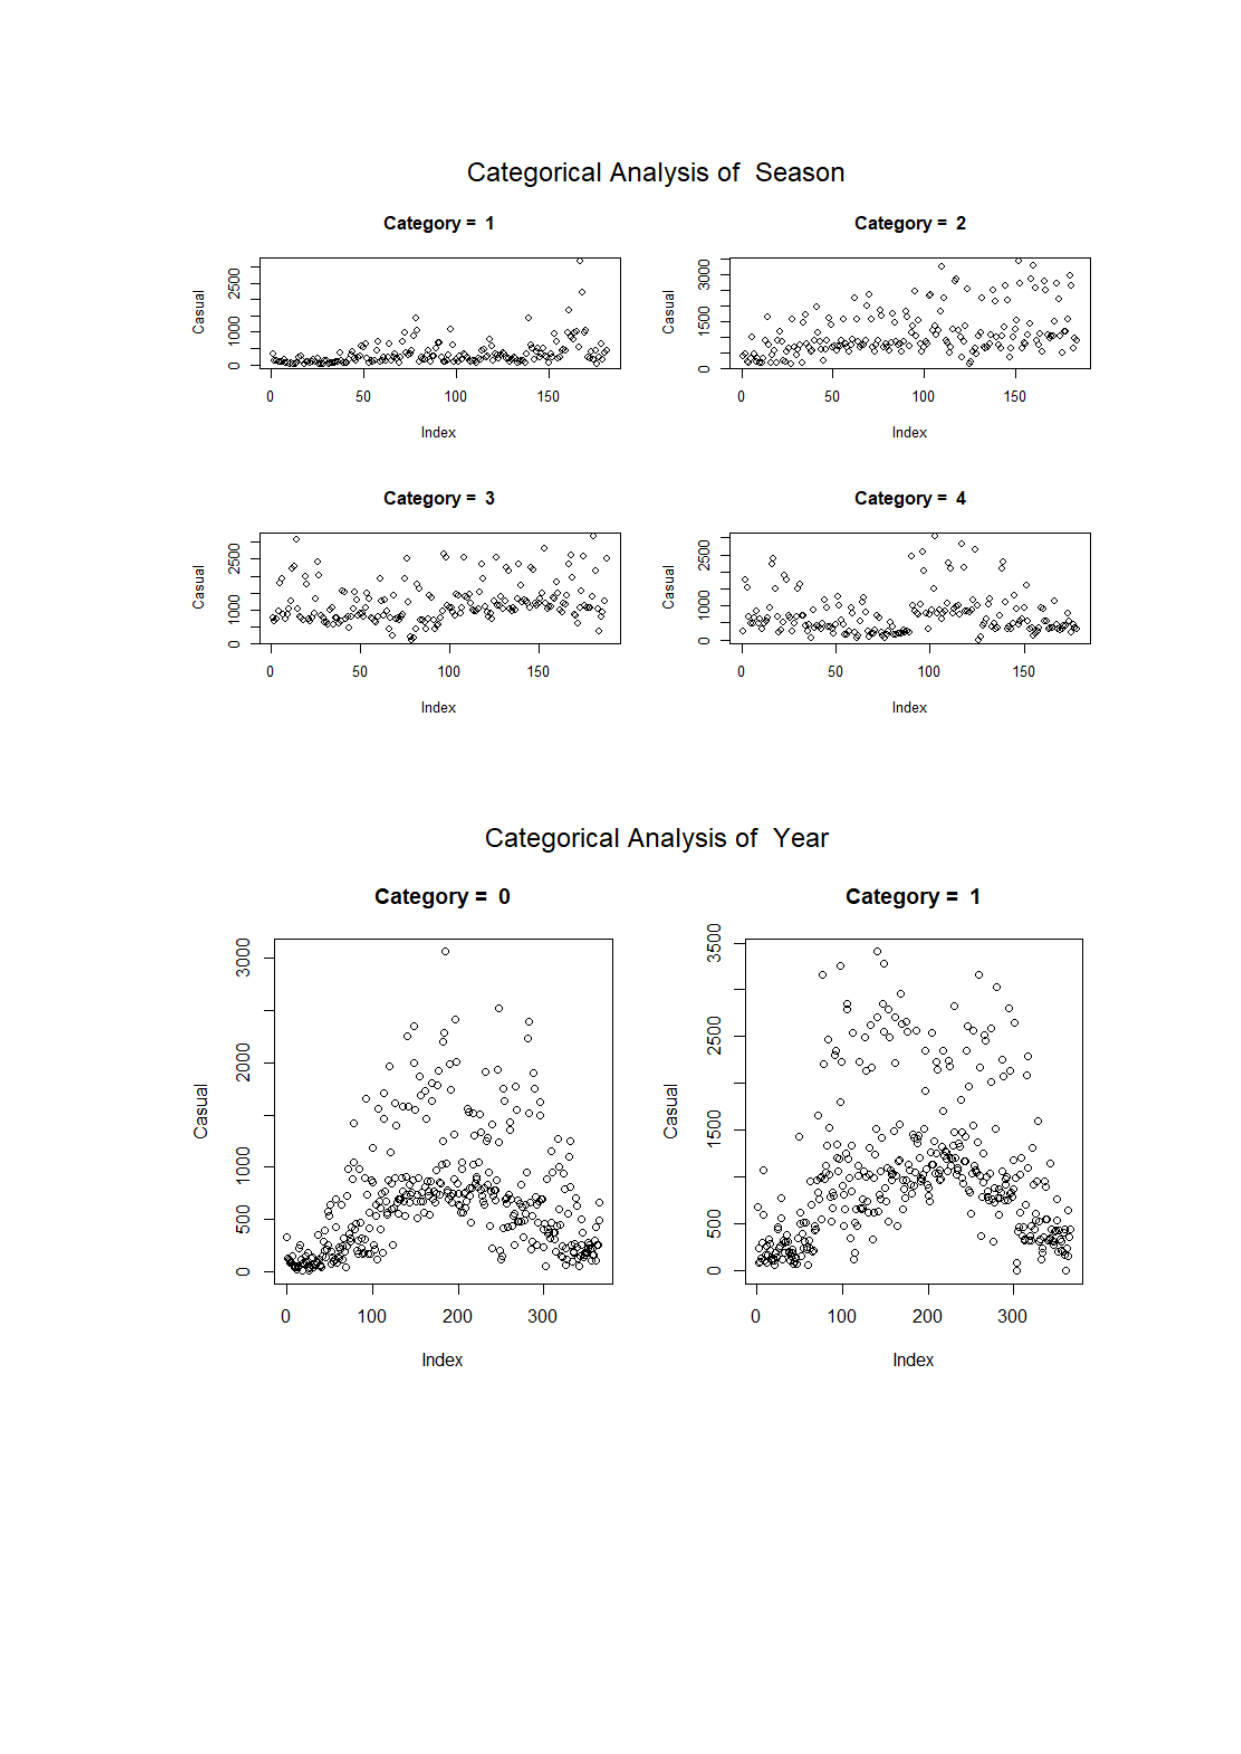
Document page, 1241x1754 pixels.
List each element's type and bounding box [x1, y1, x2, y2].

picture [187, 808, 1128, 1393]
picture [187, 150, 1128, 735]
